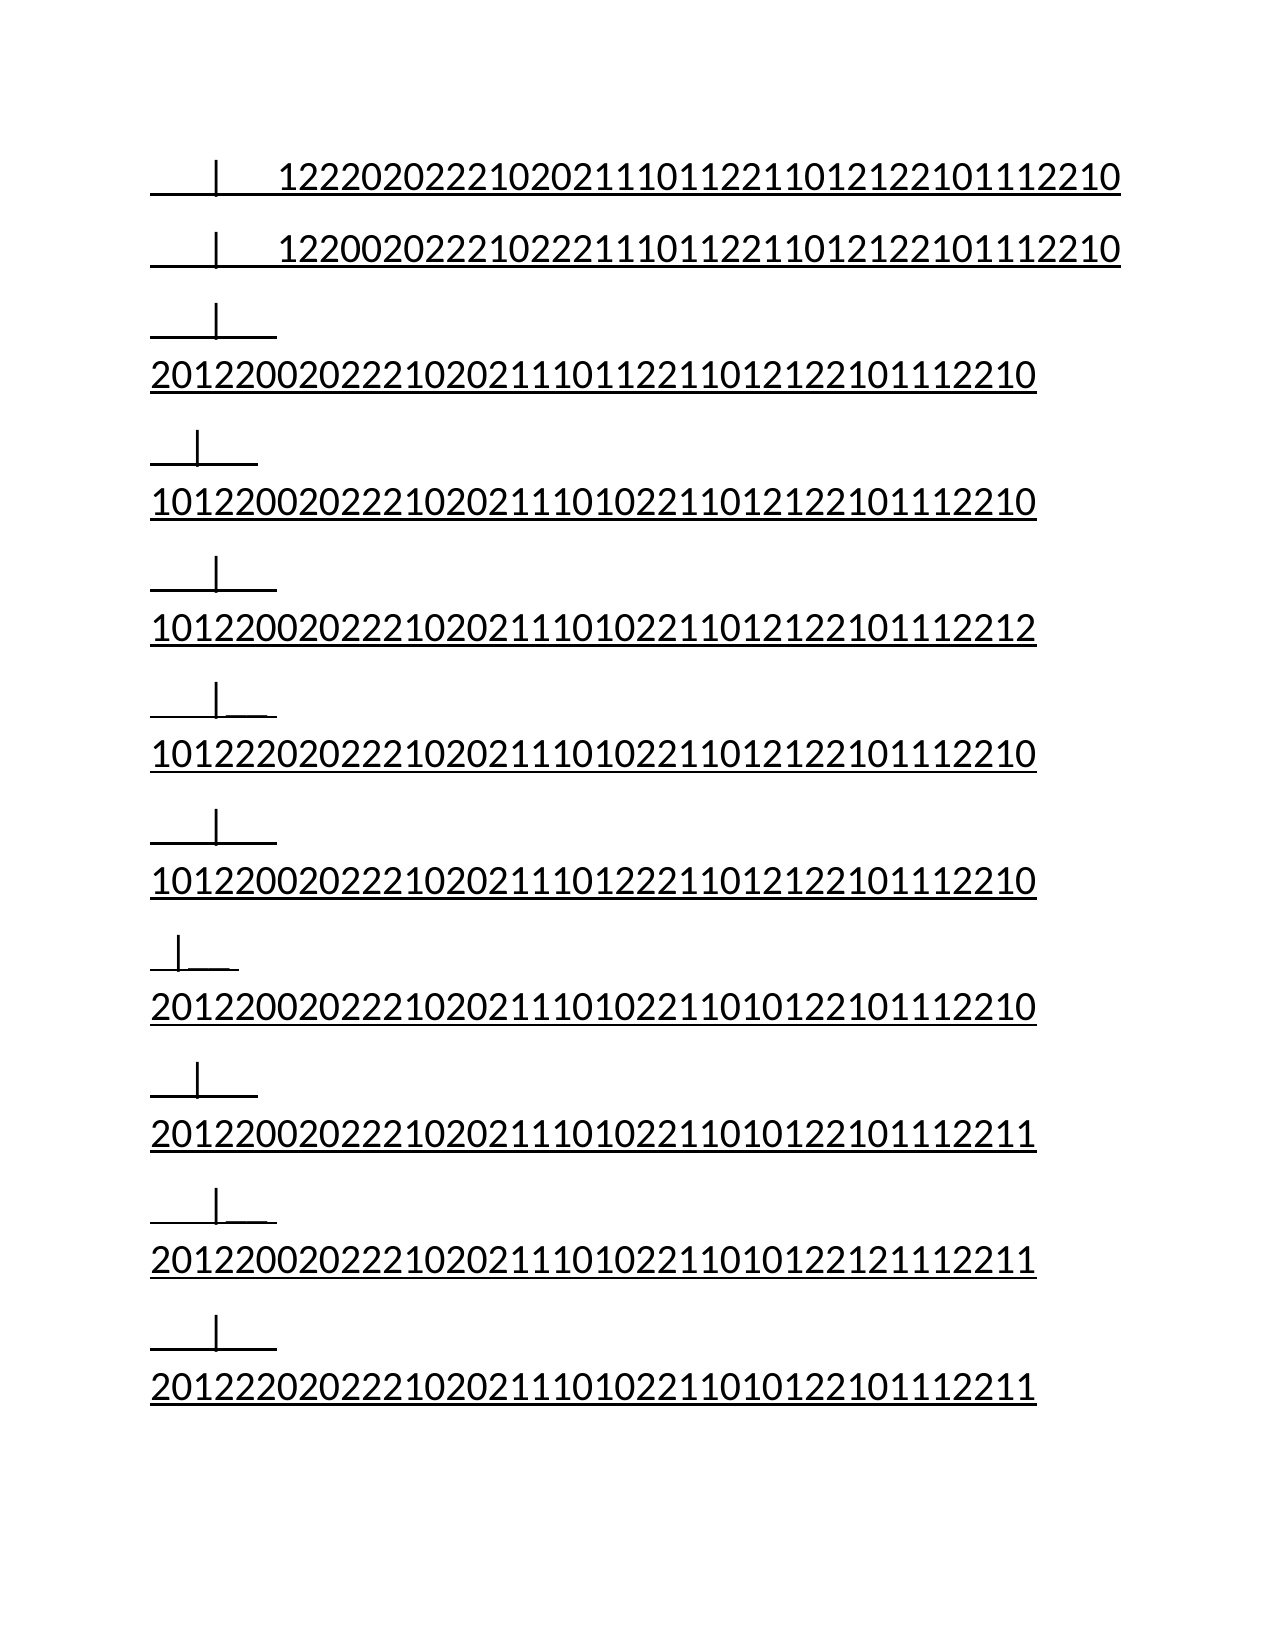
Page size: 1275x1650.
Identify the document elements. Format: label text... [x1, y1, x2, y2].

text |__ 101220020222102021110122211012122101112210 [150, 799, 1125, 905]
text |__ 101220020222102021110102211012122101112210 [150, 419, 1125, 525]
text |__ 1220020222102221110112211012122101112210 [150, 222, 1125, 272]
text |__ 101222020222102021110102211012122101112210 [150, 672, 1125, 778]
text |__ 201220020222102021110112211012122101112210 [150, 293, 1125, 399]
text |__ 101220020222102021110102211012122101112212 [150, 546, 1125, 652]
text |__ 1222020222102021110112211012122101112210 [150, 150, 1125, 201]
text |__ 201222020222102021110102211010122101112211 [150, 1305, 1125, 1411]
text |__ 201220020222102021110102211010122101112211 [150, 1052, 1125, 1158]
text |__ 201220020222102021110102211010122101112210 [150, 925, 1125, 1031]
text |__ 201220020222102021110102211010122121112211 [150, 1178, 1125, 1284]
